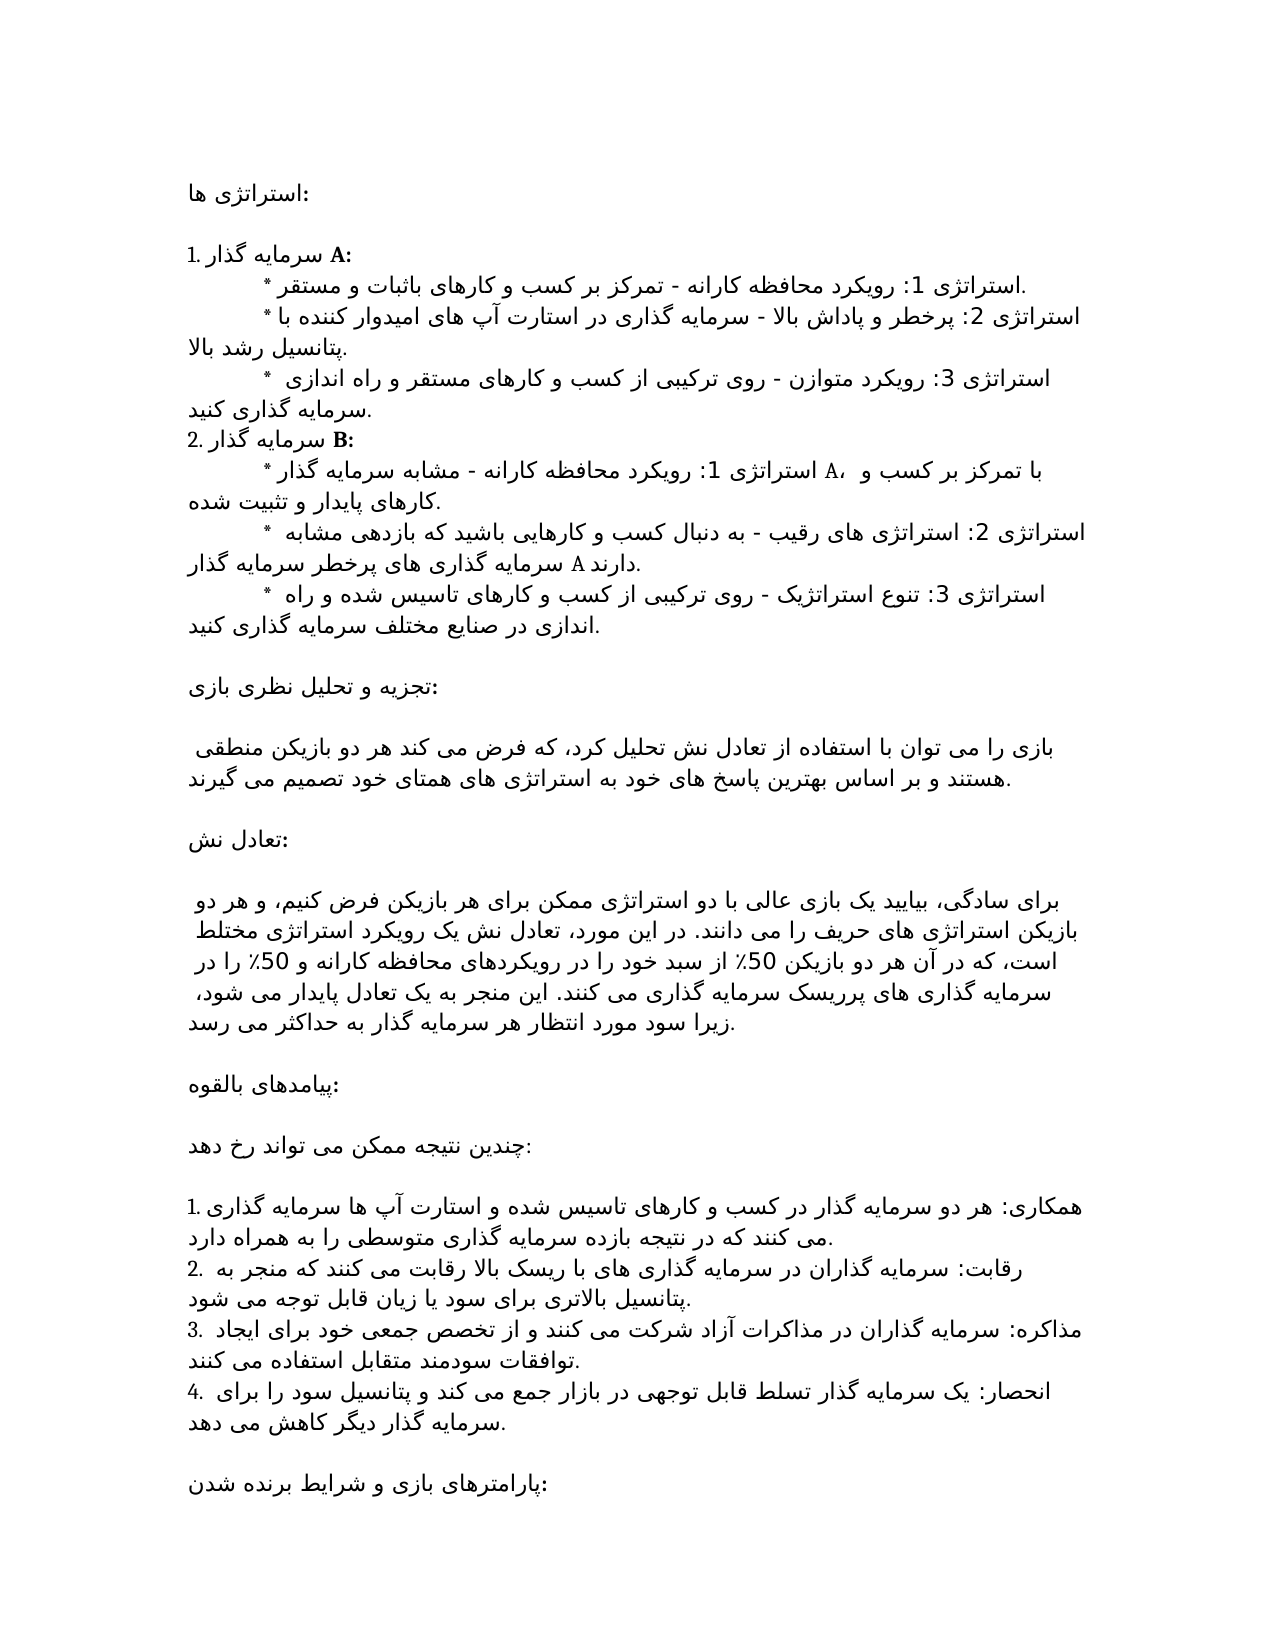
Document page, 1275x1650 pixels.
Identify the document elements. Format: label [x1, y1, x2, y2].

text [187, 150, 1087, 1497]
